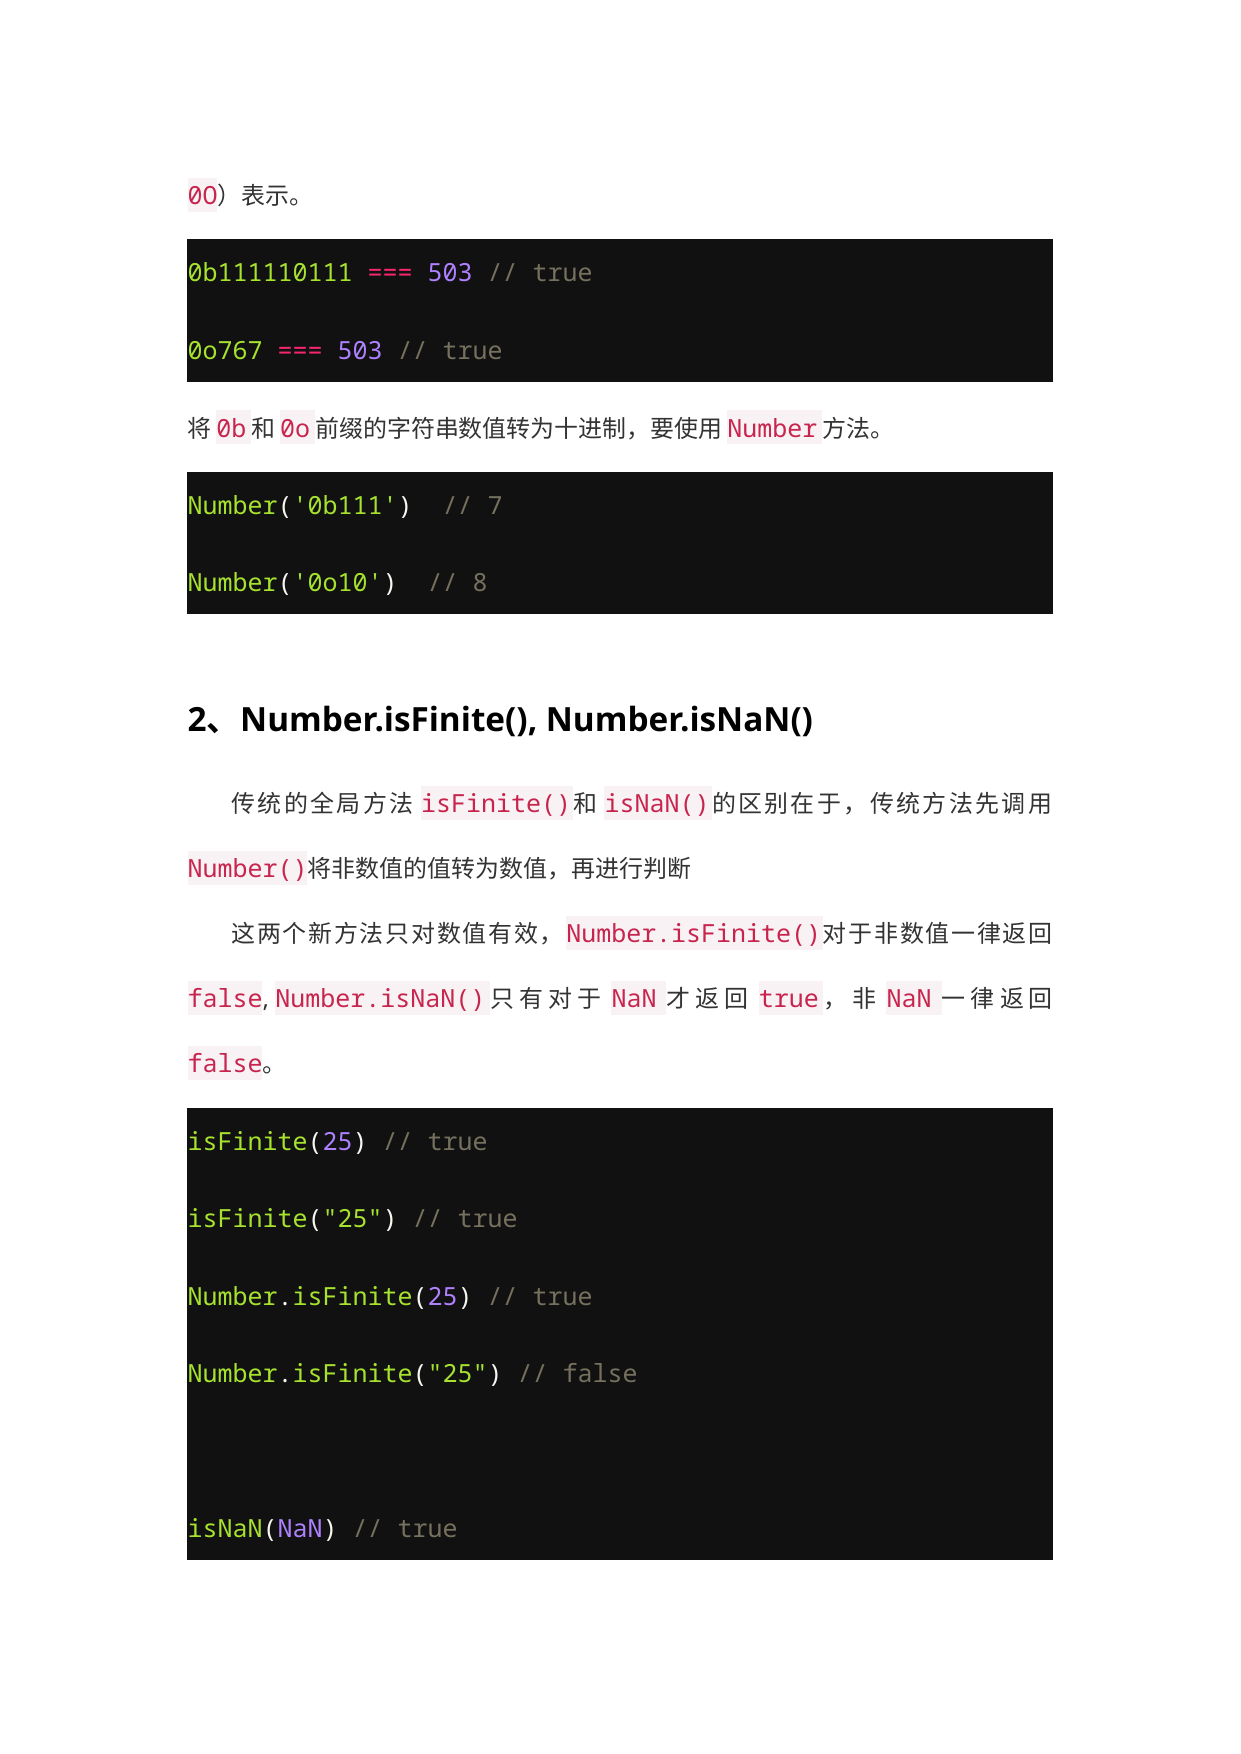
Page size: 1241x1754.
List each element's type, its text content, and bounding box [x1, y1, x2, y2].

text 这两个新方法只对数值有效，Number.isFinite()对于非数值一律返回false, Number.isNaN()只有对于NaN才返回true，非NaN一律返回false。 [187, 900, 1053, 1095]
text Number('0b111') // 7 [187, 472, 1053, 537]
text Number.isFinite(25) // true [187, 1263, 1053, 1328]
text 传统的全局方法isFinite()和isNaN()的区别在于，传统方法先调用Number()将非数值的值转为数值，再进行判断 [187, 770, 1053, 900]
text 将0b和0o前缀的字符串数值转为十进制，要使用Number方法。 [187, 394, 1053, 459]
text isNaN(NaN) // true [187, 1495, 1053, 1560]
text 0b111110111 === 503 // true [187, 239, 1053, 304]
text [187, 162, 1053, 227]
text isFinite("25") // true [187, 1185, 1053, 1250]
text 0o767 === 503 // true [187, 317, 1053, 382]
text isFinite(25) // true [187, 1108, 1053, 1173]
text Number('0o10') // 8 [187, 549, 1053, 614]
text Number.isFinite("25") // false [187, 1340, 1053, 1405]
subtitle 2、Number.isFinite(), Number.isNaN() [187, 684, 1053, 749]
